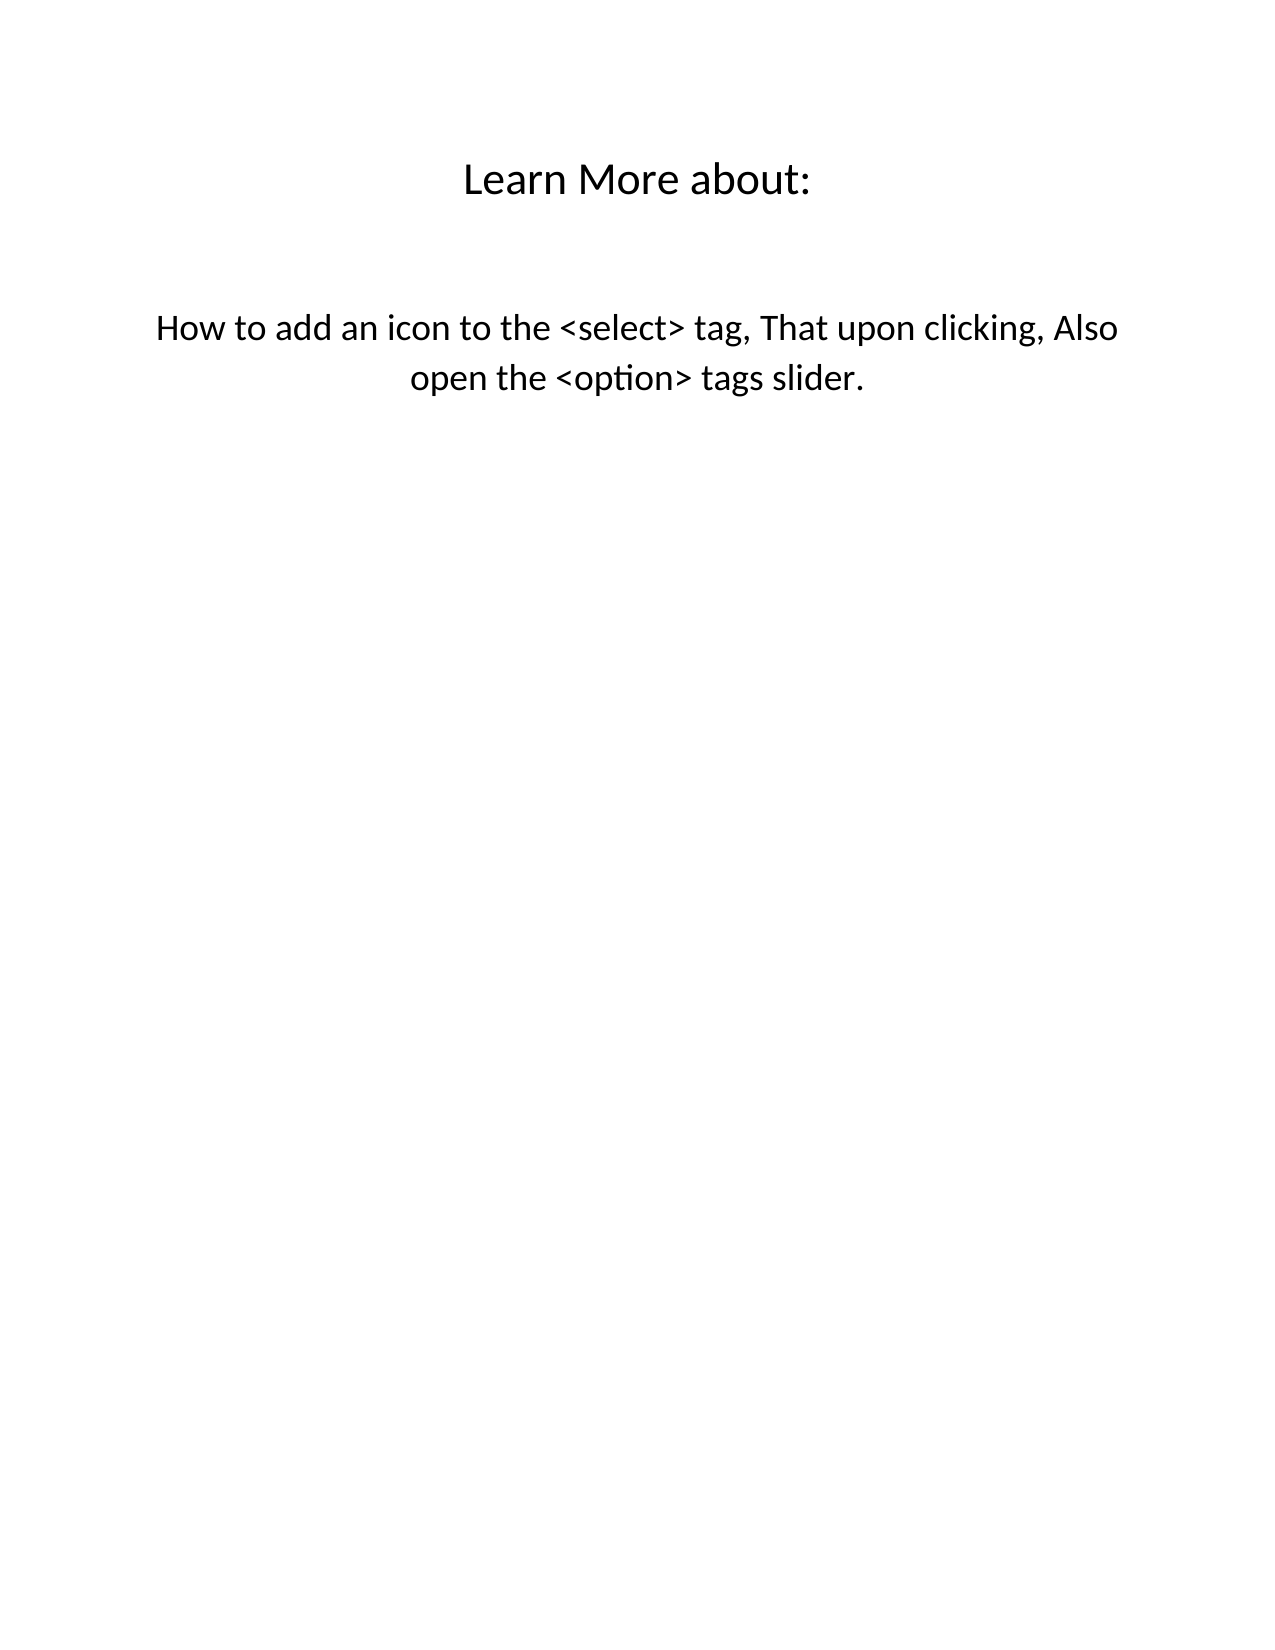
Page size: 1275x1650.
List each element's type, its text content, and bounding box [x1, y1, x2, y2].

text Learn More about: [150, 150, 1125, 206]
text How to add an icon to the <select> tag, That upon clicking, Also open the <option> tags slider. [150, 304, 1125, 399]
